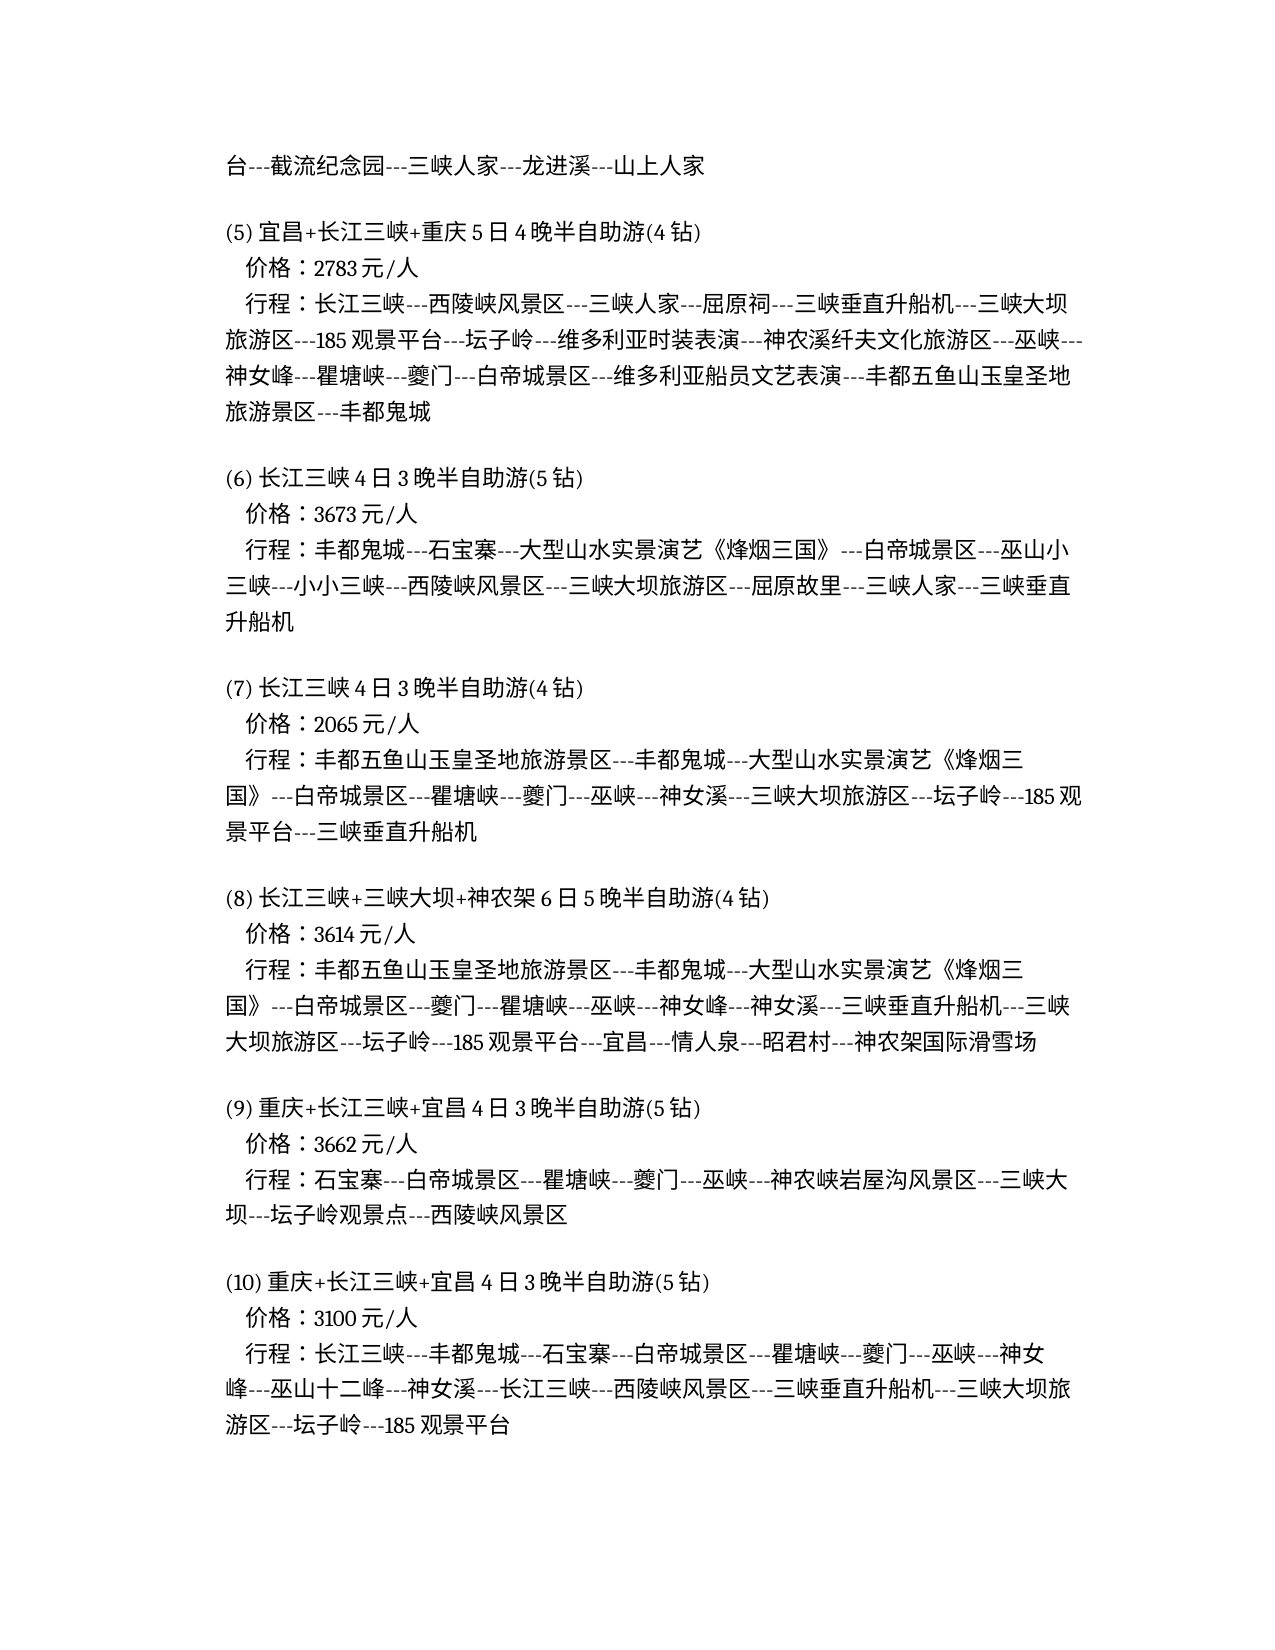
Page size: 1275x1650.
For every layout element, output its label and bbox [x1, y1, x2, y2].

list [187, 150, 1087, 1471]
